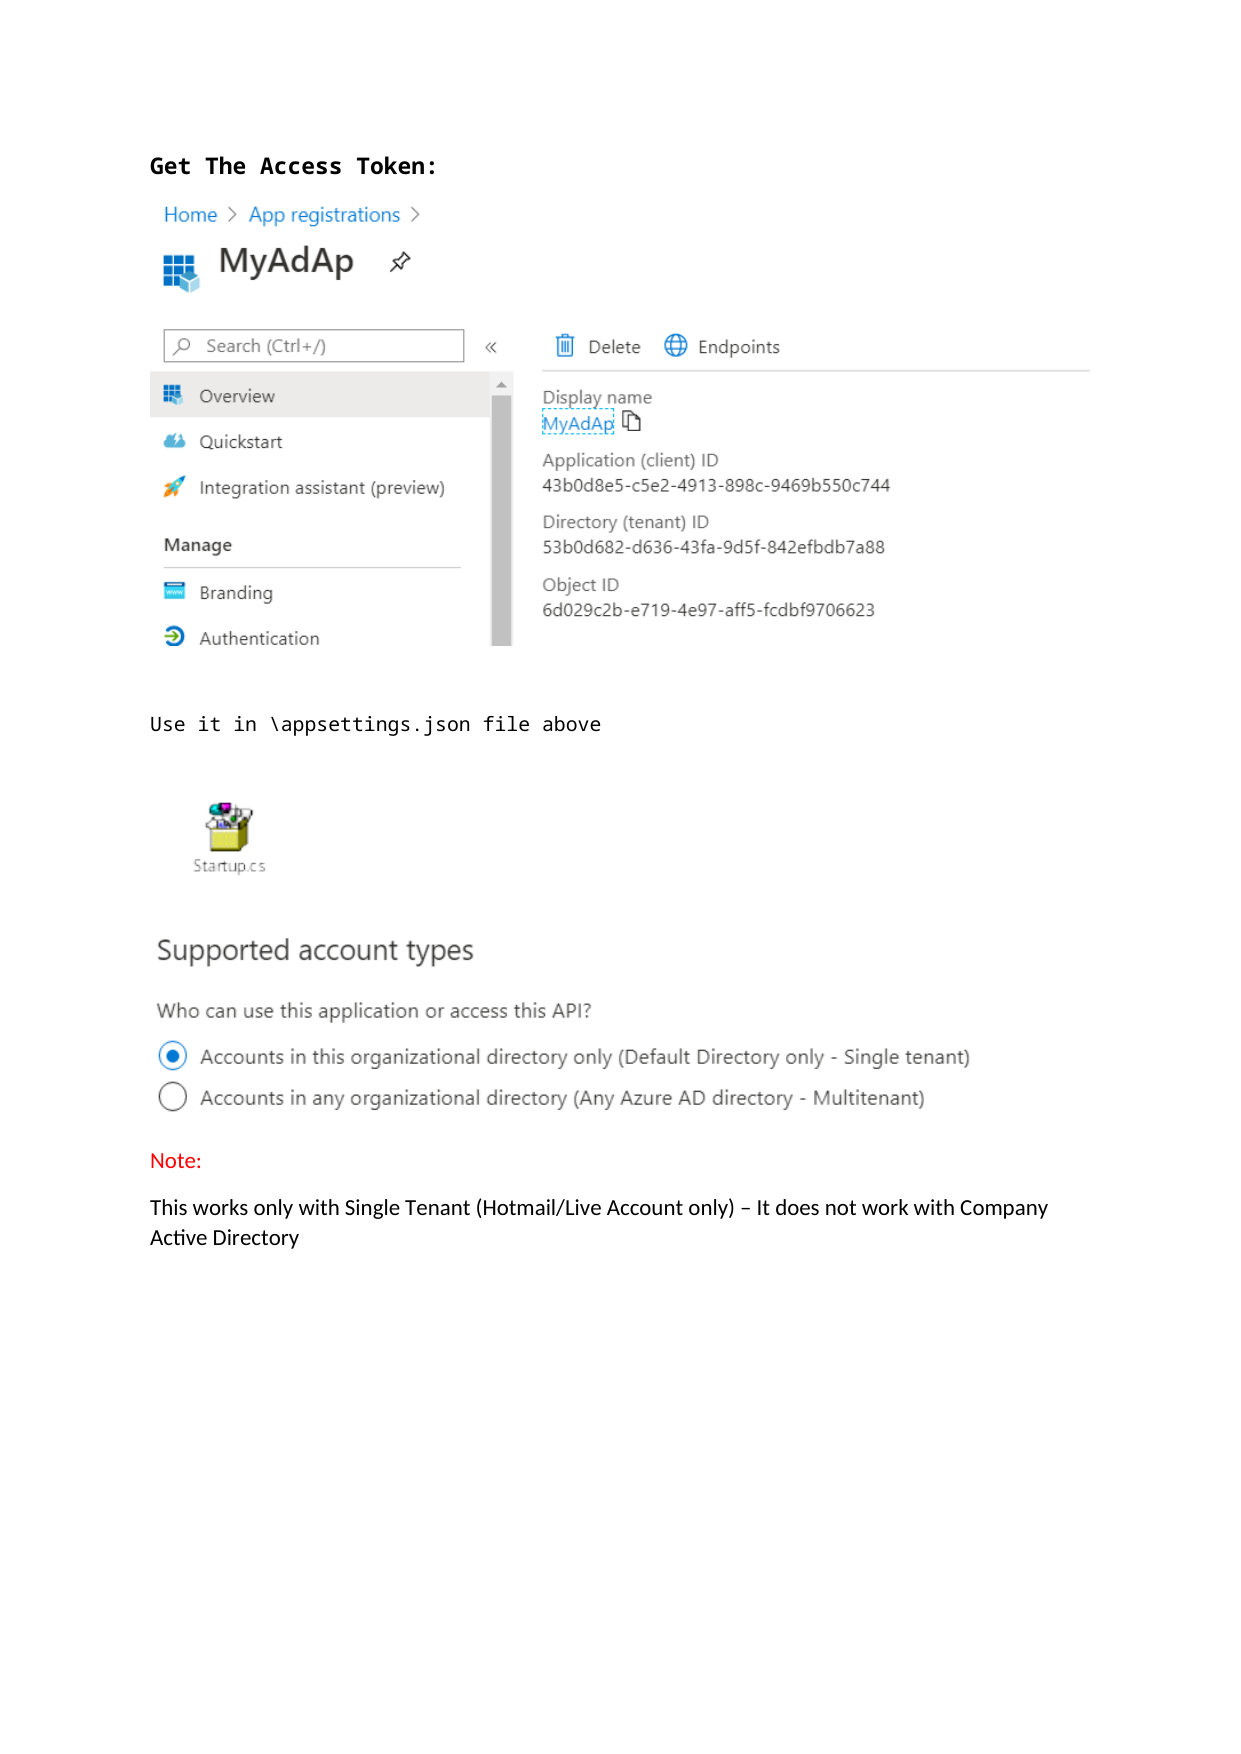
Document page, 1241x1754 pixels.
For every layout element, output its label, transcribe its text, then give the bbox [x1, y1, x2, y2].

picture [150, 923, 1091, 1128]
picture [150, 200, 1091, 646]
text This works only with Single Tenant (Hotmail/Live Account only) – It does not work with Company Active Directory [150, 1193, 1090, 1251]
text Use it in \appsettings.json file above [150, 711, 1090, 737]
text Get The Access Token: [150, 150, 1090, 181]
text Note: [150, 1146, 1090, 1174]
